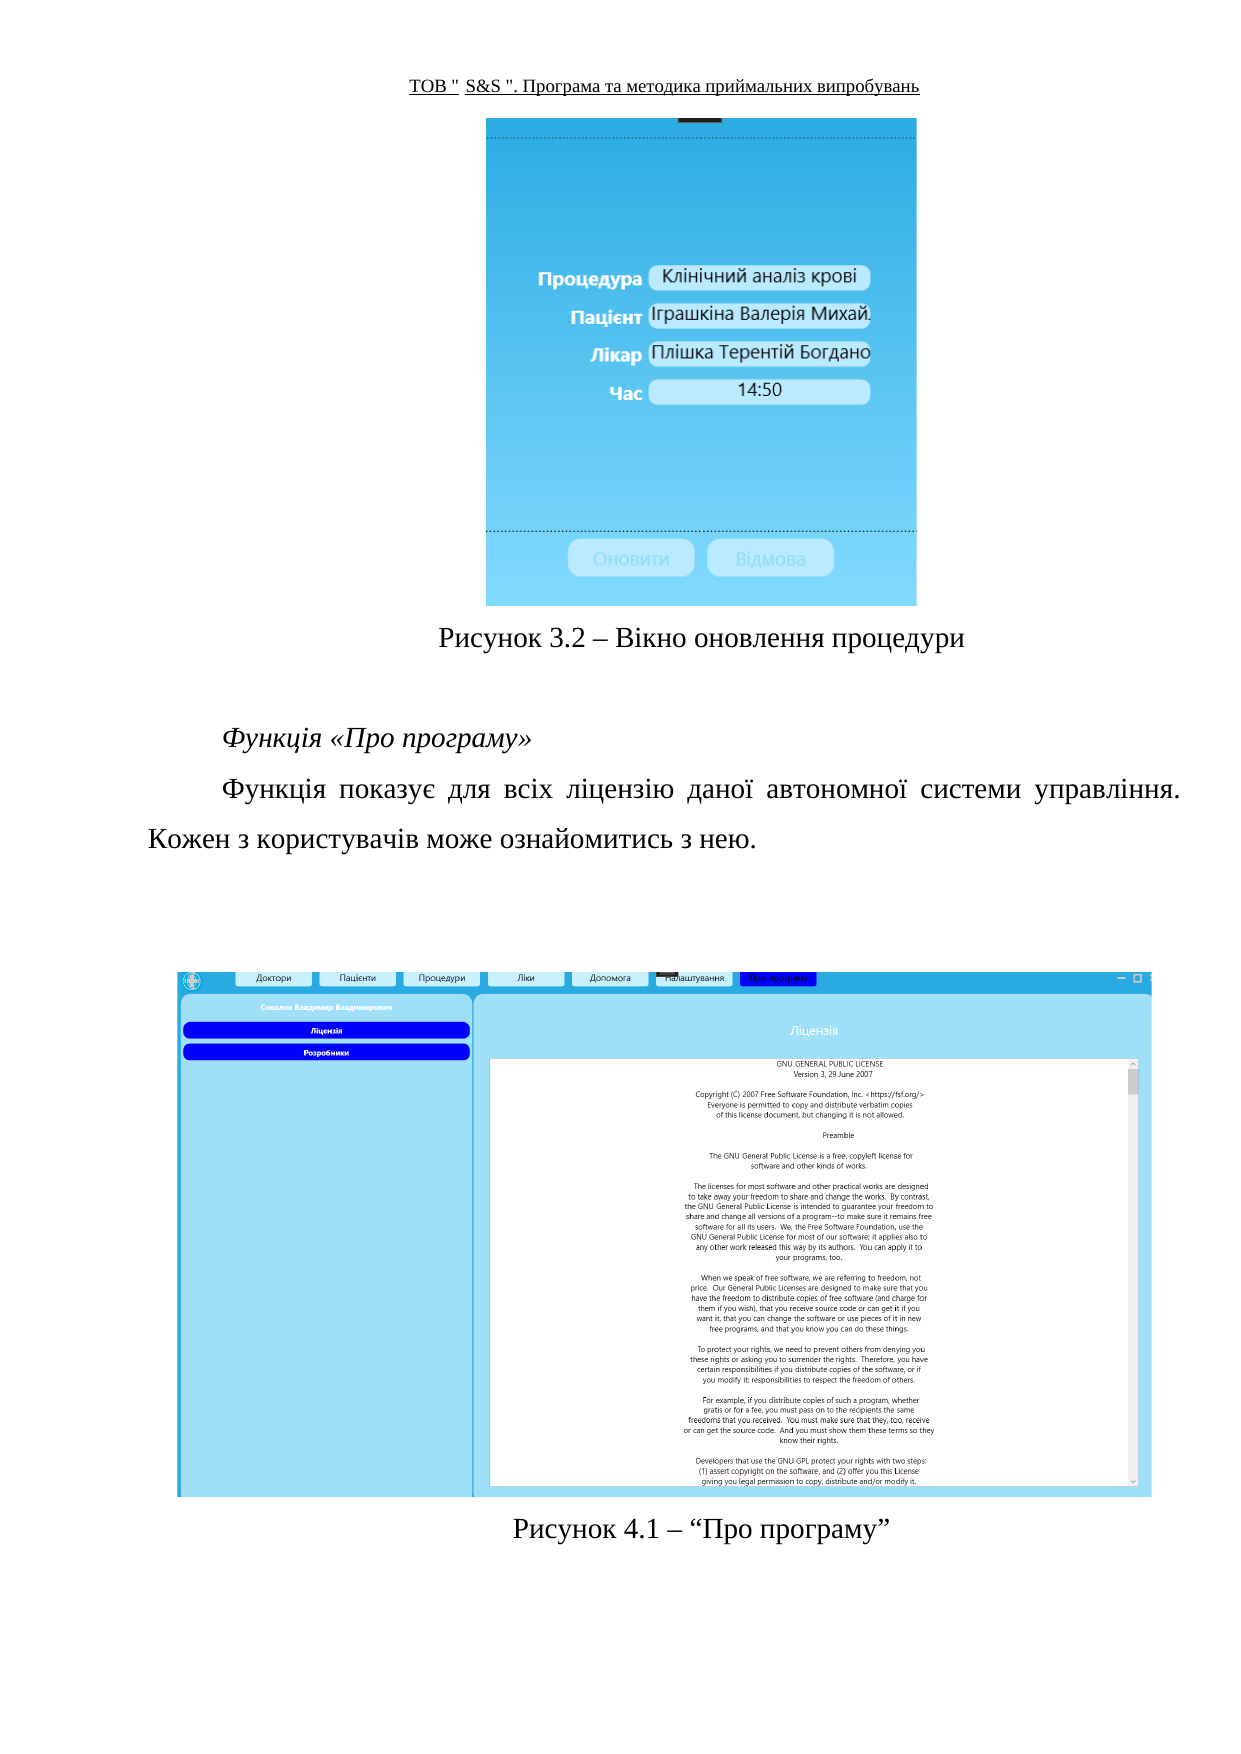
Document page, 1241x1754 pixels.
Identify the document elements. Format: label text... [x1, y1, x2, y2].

picture [177, 972, 1152, 1497]
text Функція «Про програму» [148, 721, 1181, 754]
text Рисунок 3.2 – Вікно оновлення процедури [148, 620, 1181, 653]
picture [486, 118, 917, 606]
picture [188, 972, 200, 989]
text Функція показує для всіх ліцензію даної автономної системи управління. Кожен з користувачів може ознайомитись з нею. [148, 771, 1181, 855]
text Рисунок 4.1 – “Про програму” [148, 1511, 1181, 1544]
